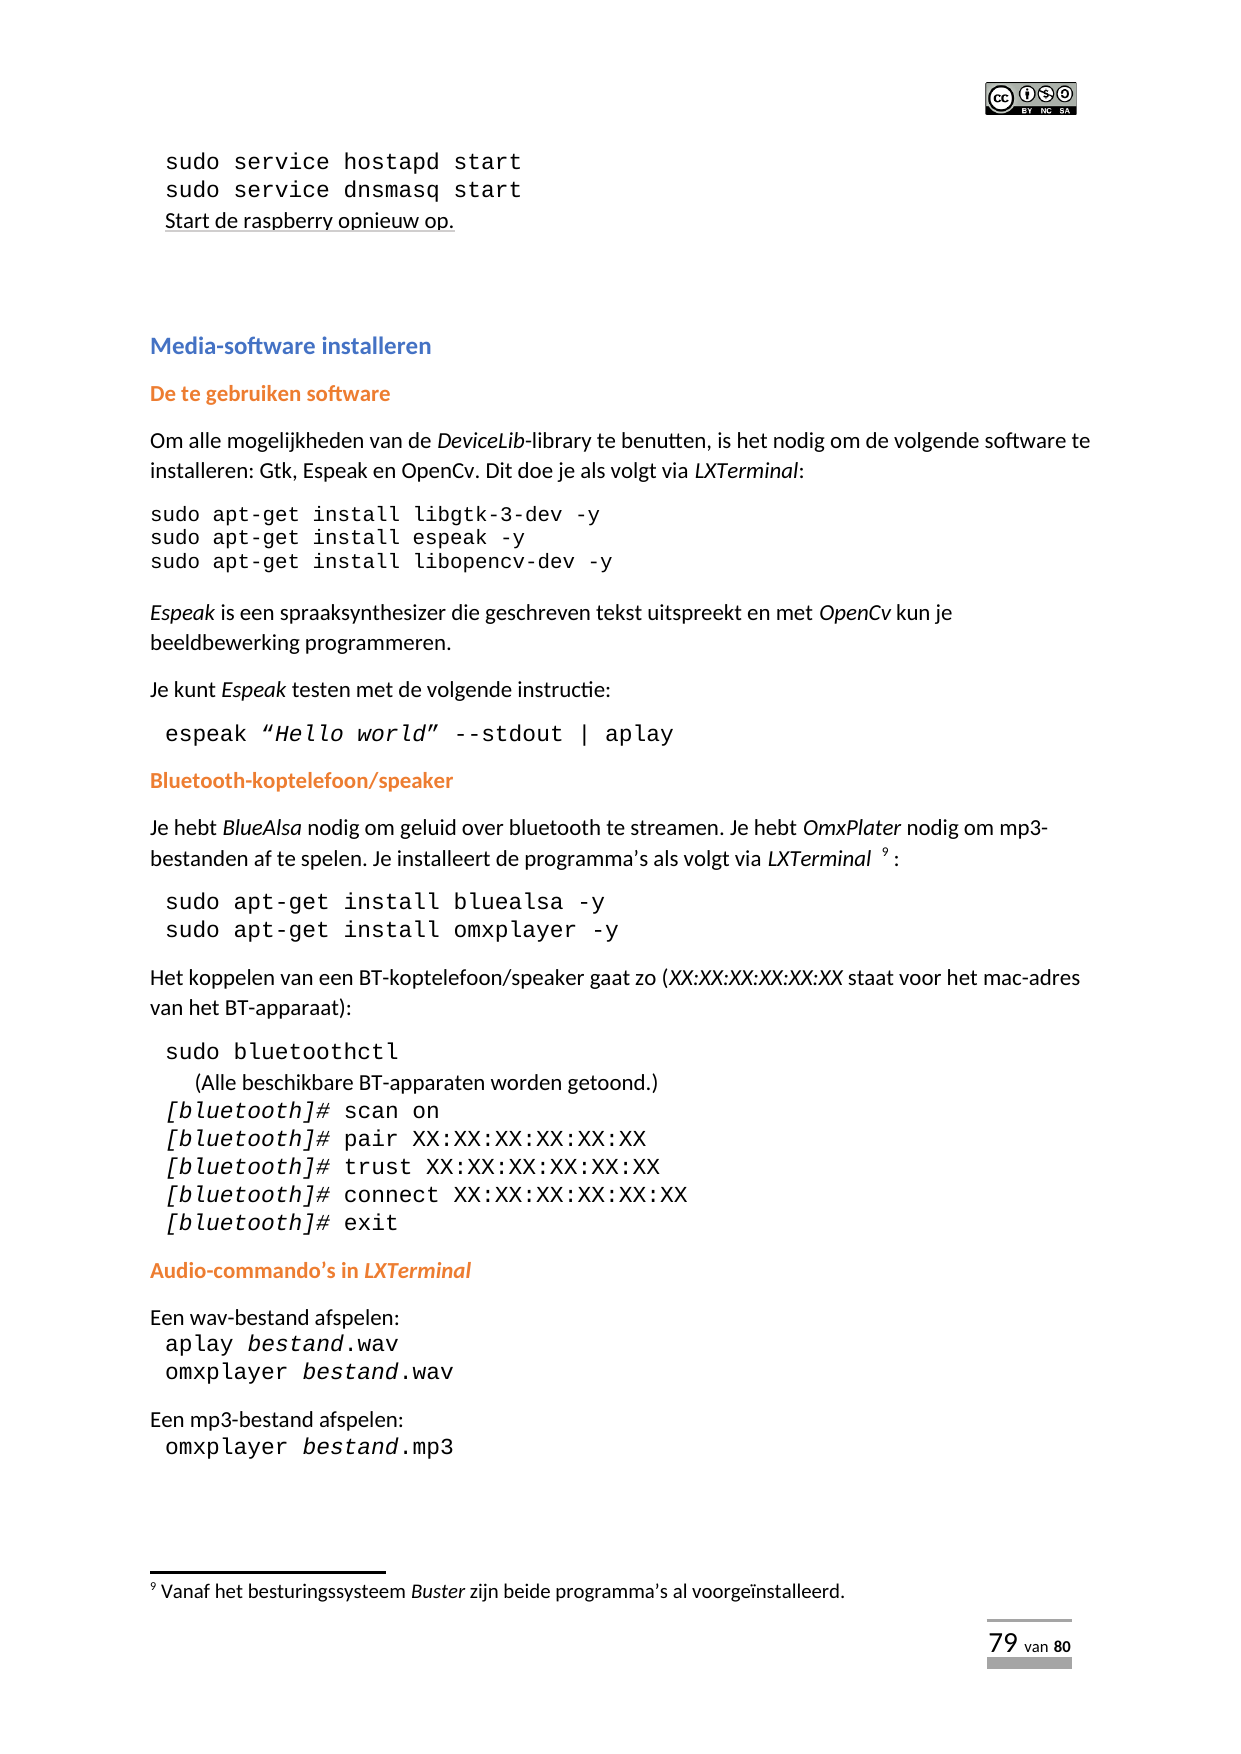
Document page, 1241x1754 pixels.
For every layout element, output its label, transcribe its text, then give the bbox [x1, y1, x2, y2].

text Een mp3-bestand afspelen: omxplayer bestand.mp3 [150, 1405, 1095, 1461]
text De te gebruiken software [150, 379, 1095, 408]
text Bluetooth-koptelefoon/speaker [150, 767, 1095, 795]
text Audio-commando’s in LXTerminal [150, 1256, 1095, 1284]
text sudo apt-get install bluealsa -y sudo apt-get install omxplayer -y [165, 891, 1095, 944]
text Espeak is een spraaksynthesizer die geschreven tekst uitspreekt en met OpenCv kun je beeldbewerking programmeren. [150, 598, 1095, 656]
text Een wav-bestand afspelen: aplay bestand.wav omxplayer bestand.wav [150, 1303, 1095, 1386]
picture [985, 82, 1077, 115]
text Media-software installeren [150, 330, 1090, 361]
text sudo apt-get install libgtk-3-dev -y [150, 503, 1090, 527]
text sudo bluetoothctl (Alle beschikbare BT-apparaten worden getoond.) [bluetooth]# scan on [bluetooth]# pair XX:XX:XX:XX:XX:XX [bluetooth]# trust XX:XX:XX:XX:XX:XX [bluetooth]# connect XX:XX:XX:XX:XX:XX [bluetooth]# exit [165, 1040, 1095, 1237]
text Om alle mogelijkheden van de DeviceLib-library te benutten, is het nodig om de volgende software te installeren: Gtk, Espeak en OpenCv. Dit doe je als volgt via LXTerminal: [150, 426, 1095, 485]
text Je hebt BlueAlsa nodig om geluid over bluetooth te streamen. Je hebt OmxPlater nodig om mp3-bestanden af te spelen. Je installeert de programma’s als volgt via LXTerminal : [150, 813, 1095, 872]
text Het koppelen van een BT-koptelefoon/speaker gaat zo (XX:XX:XX:XX:XX:XX staat voor het mac-adres van het BT-apparaat): [150, 963, 1095, 1021]
text sudo apt-get install espeak -y sudo apt-get install libopencv-dev -y [150, 527, 1090, 598]
text espeak “Hello world” --stdout | aplay [165, 722, 1095, 748]
text Je kunt Espeak testen met de volgende instructie: [150, 675, 1095, 703]
